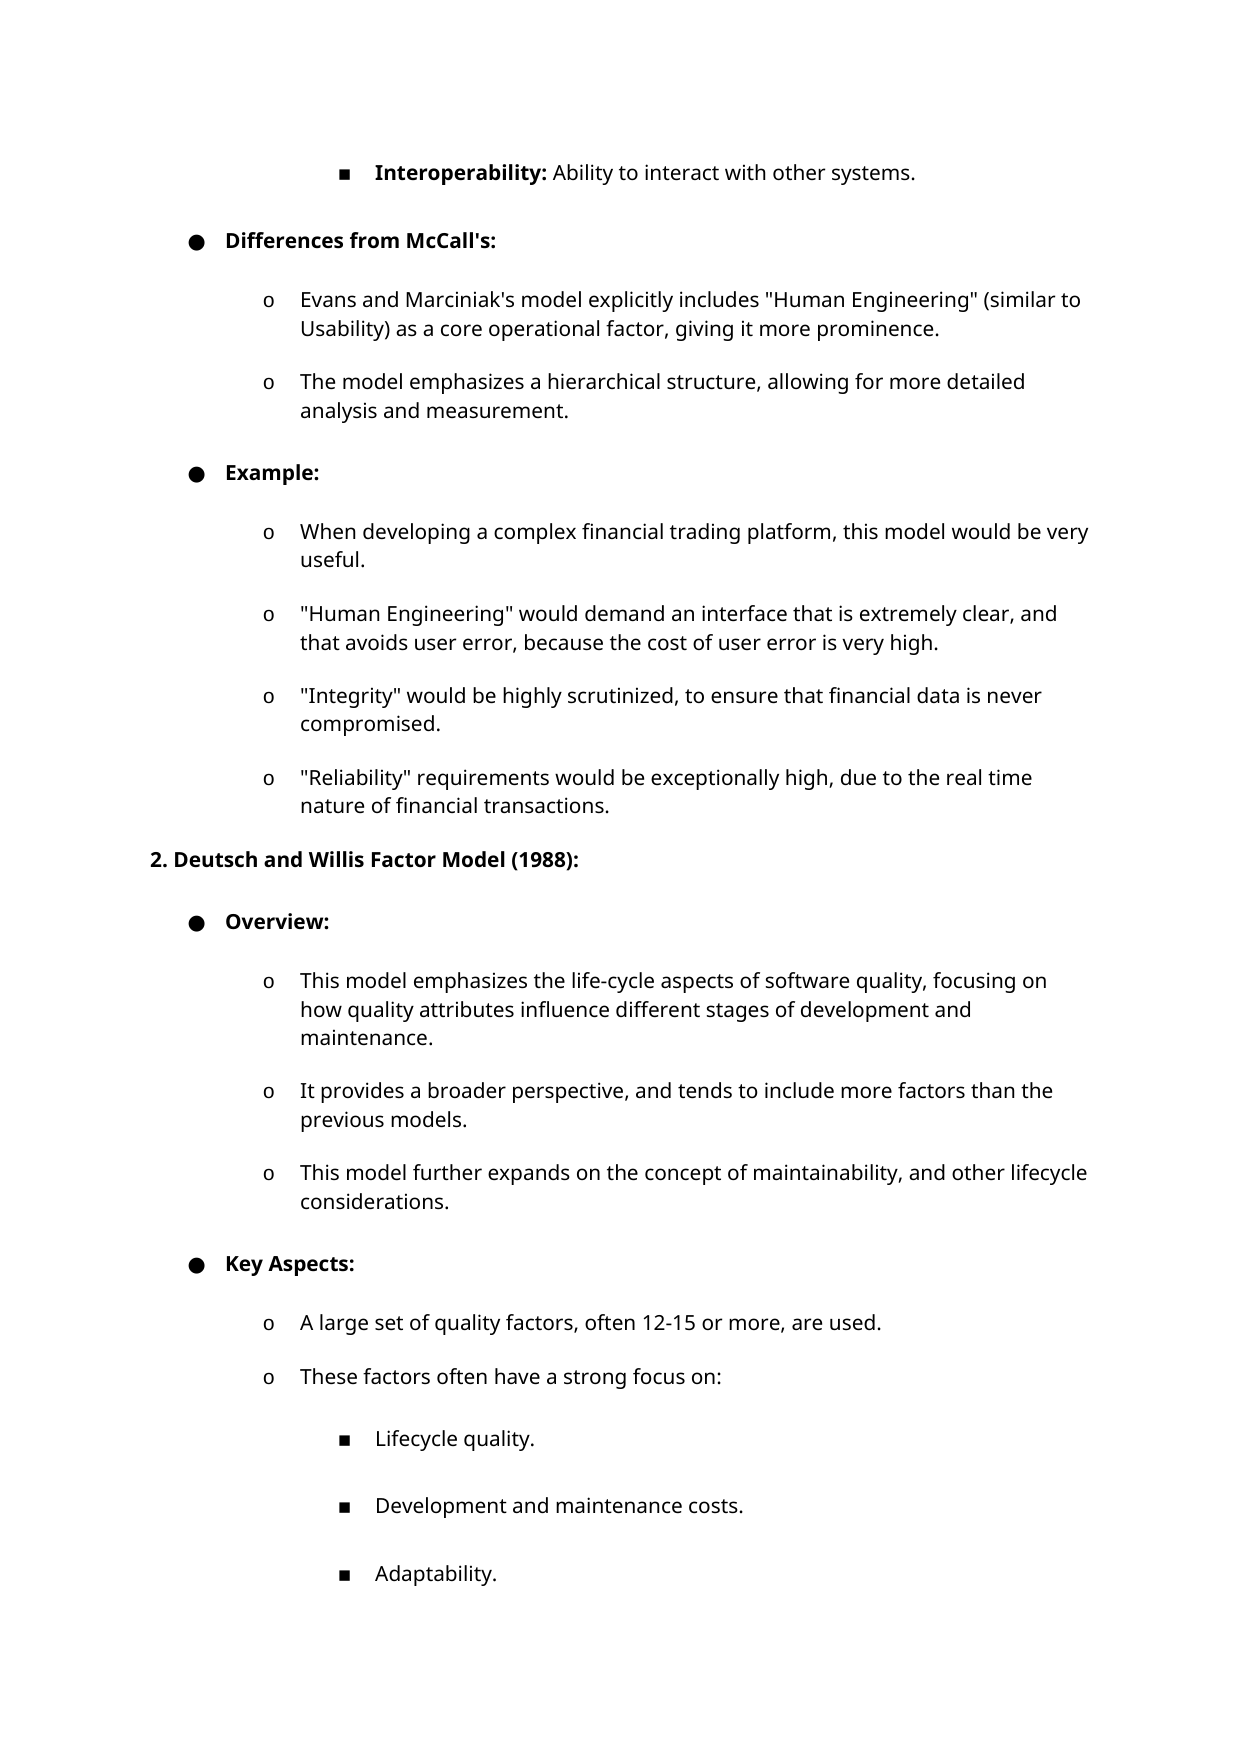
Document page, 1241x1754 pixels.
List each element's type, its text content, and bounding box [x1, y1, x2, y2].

list "Integrity" would be highly scrutinized, to ensure that financial data is never compromised. [262, 681, 1090, 738]
list Example: [187, 449, 1090, 492]
list This model further expands on the concept of maintainability, and other lifecycle considerations. [262, 1158, 1090, 1216]
list Development and maintenance costs. [337, 1483, 1090, 1526]
list It provides a broader perspective, and tends to include more factors than the previous models. [262, 1077, 1090, 1133]
list A large set of quality factors, often 12-15 or more, are used. [262, 1308, 1090, 1337]
list Interoperability: Ability to interact with other systems. [337, 150, 1090, 193]
list Lifecycle quality. [337, 1415, 1090, 1458]
list Adaptability. [337, 1551, 1090, 1593]
list Differences from McCall's: [187, 218, 1090, 260]
list These factors often have a strong focus on: [262, 1362, 1090, 1390]
list Evans and Marciniak's model explicitly includes "Human Engineering" (similar to Usability) as a core operational factor, giving it more prominence. [262, 285, 1090, 342]
list The model emphasizes a hierarchical structure, allowing for more detailed analysis and measurement. [262, 367, 1090, 424]
text 2. Deutsch and Willis Factor Model (1988): [150, 845, 1090, 873]
list "Reliability" requirements would be exceptionally high, due to the real time nature of financial transactions. [262, 763, 1090, 820]
list "Human Engineering" would demand an interface that is extremely clear, and that avoids user error, because the cost of user error is very high. [262, 599, 1090, 656]
list When developing a complex financial trading platform, this model would be very useful. [262, 517, 1090, 574]
list Overview: [187, 898, 1090, 941]
list This model emphasizes the life-cycle aspects of software quality, focusing on how quality attributes influence different stages of development and maintenance. [262, 966, 1090, 1052]
list Key Aspects: [187, 1241, 1090, 1283]
